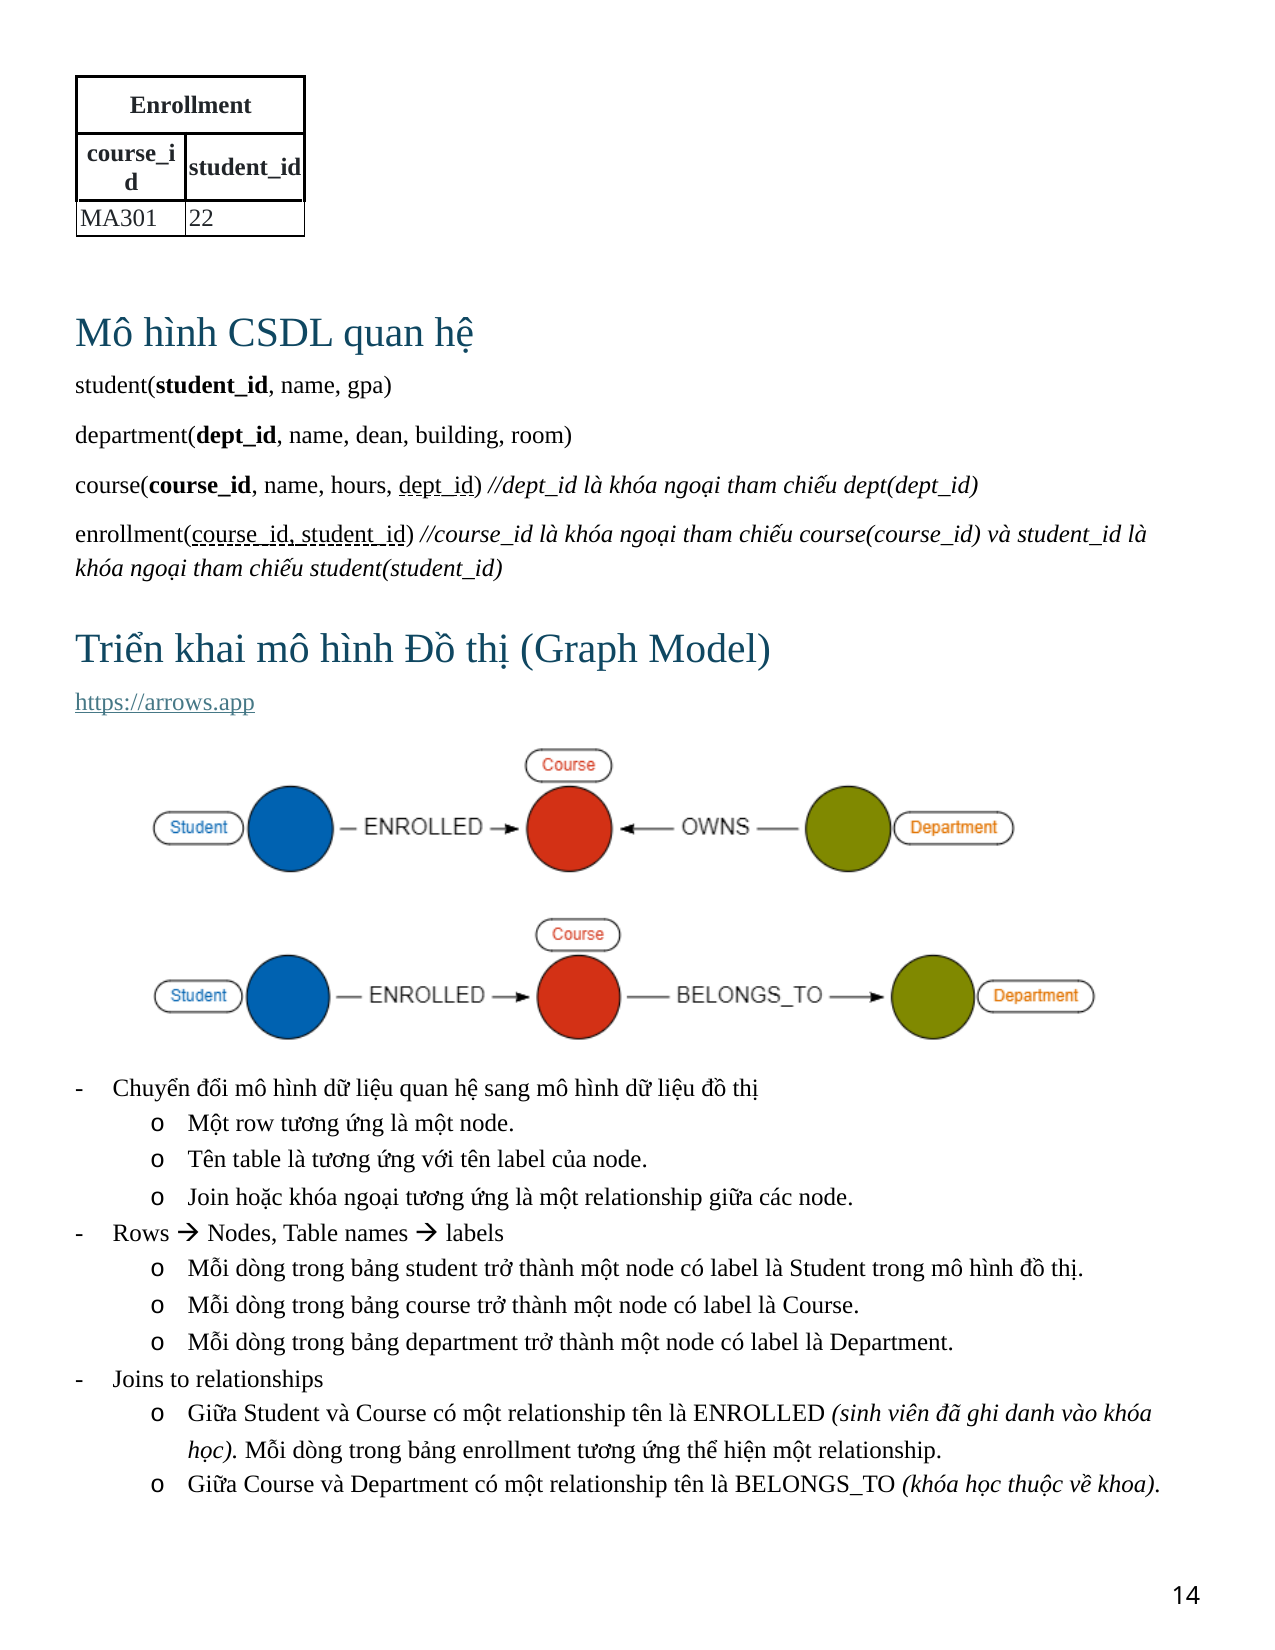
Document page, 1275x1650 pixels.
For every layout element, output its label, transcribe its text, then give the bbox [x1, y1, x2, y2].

list Chuyển đổi mô hình dữ liệu quan hệ sang mô hình dữ liệu đồ thị [75, 1073, 1200, 1102]
text student(student_id, name, gpa) [75, 371, 1200, 399]
table_header Enrollment [78, 78, 303, 132]
text course(course_id, name, hours, dept_id) //dept_id là khóa ngoại tham chiếu dept(dept_id) [75, 470, 1200, 499]
table_cell course_id [78, 135, 184, 198]
list Mỗi dòng trong bảng course trở thành một node có label là Course. [150, 1290, 1200, 1321]
list Mỗi dòng trong bảng student trở thành một node có label là Student trong mô hình đồ thị. [150, 1253, 1200, 1284]
picture [150, 910, 1113, 1052]
table_cell MA301 [77, 199, 185, 235]
list Giữa Student và Course có một relationship tên là ENROLLED (sinh viên đã ghi danh vào khóa học). Mỗi dòng trong bảng enrollment tương ứng thể hiện một relationship. [150, 1398, 1200, 1464]
list Một row tương ứng là một node. [150, 1108, 1200, 1138]
list Rows Nodes, Table names labels [75, 1218, 1200, 1247]
list Tên table là tương ứng với tên label của node. [150, 1144, 1200, 1175]
subtitle Triển khai mô hình Đồ thị (Graph Model) [75, 623, 1200, 671]
text department(dept_id, name, dean, building, room) [75, 420, 1200, 449]
table_cell student_id [187, 135, 303, 198]
list Joins to relationships [75, 1364, 1200, 1393]
list Mỗi dòng trong bảng department trở thành một node có label là Department. [150, 1327, 1200, 1358]
list Join hoặc khóa ngoại tương ứng là một relationship giữa các node. [150, 1182, 1200, 1212]
picture [150, 736, 1026, 889]
subtitle Mô hình CSDL quan hệ [75, 307, 1200, 355]
text enrollment(course_id, student_id) //course_id là khóa ngoại tham chiếu course(course_id) và student_id là khóa ngoại tham chiếu student(student_id) [75, 519, 1200, 581]
list Giữa Course và Department có một relationship tên là BELONGS_TO (khóa học thuộc về khoa). [150, 1469, 1200, 1500]
table_cell 22 [186, 199, 304, 235]
text https://arrows.app [75, 687, 1200, 715]
